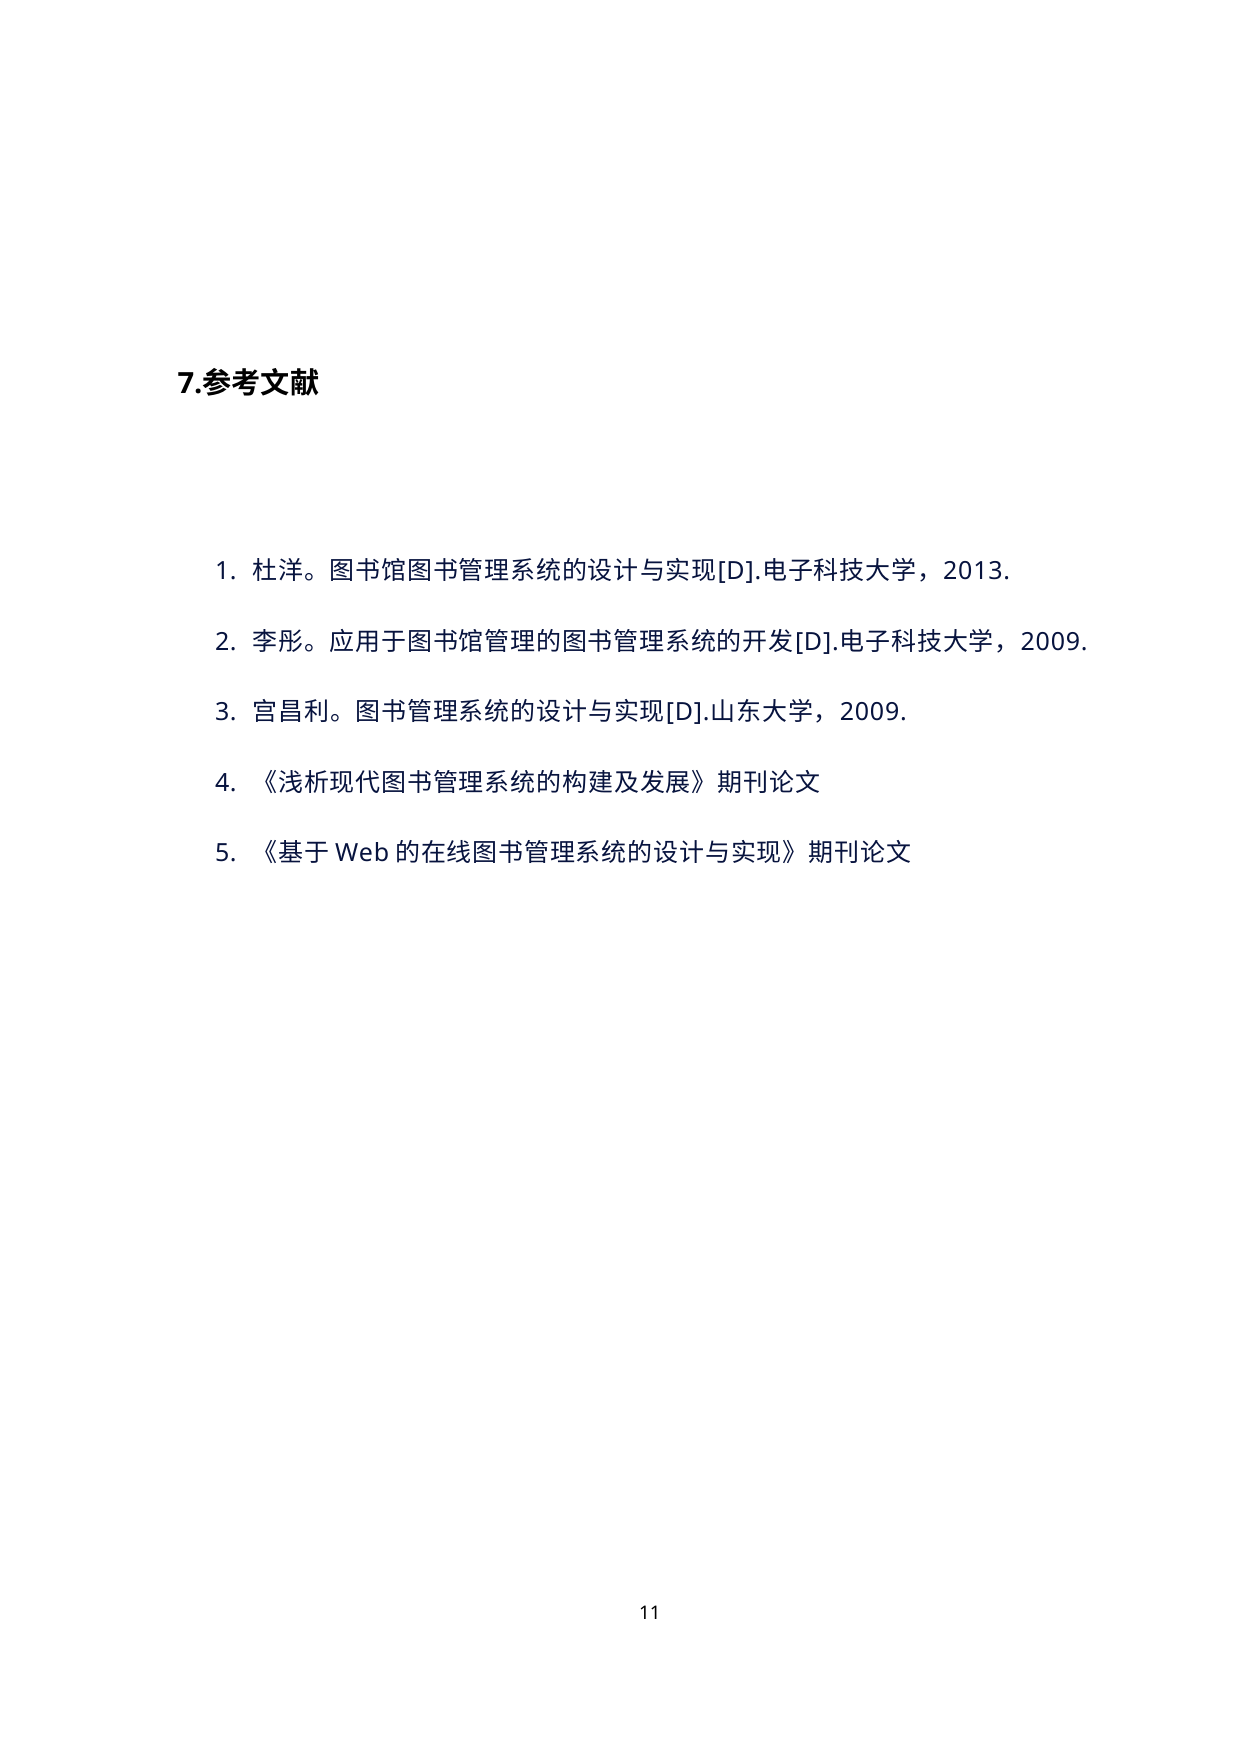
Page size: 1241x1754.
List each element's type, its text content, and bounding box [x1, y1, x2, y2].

list 《基于Web的在线图书管理系统的设计与实现》期刊论文 [215, 818, 1122, 883]
list 杜洋。图书馆图书管理系统的设计与实现[D].电子科技大学，2013. [215, 536, 1122, 601]
list 李彤。应用于图书馆管理的图书管理系统的开发[D].电子科技大学，2009. [215, 607, 1122, 672]
subtitle 7.参考文献 [177, 348, 1122, 413]
list 宫昌利。图书管理系统的设计与实现[D].山东大学，2009. [215, 677, 1122, 742]
list 《浅析现代图书管理系统的构建及发展》期刊论文 [215, 748, 1122, 813]
